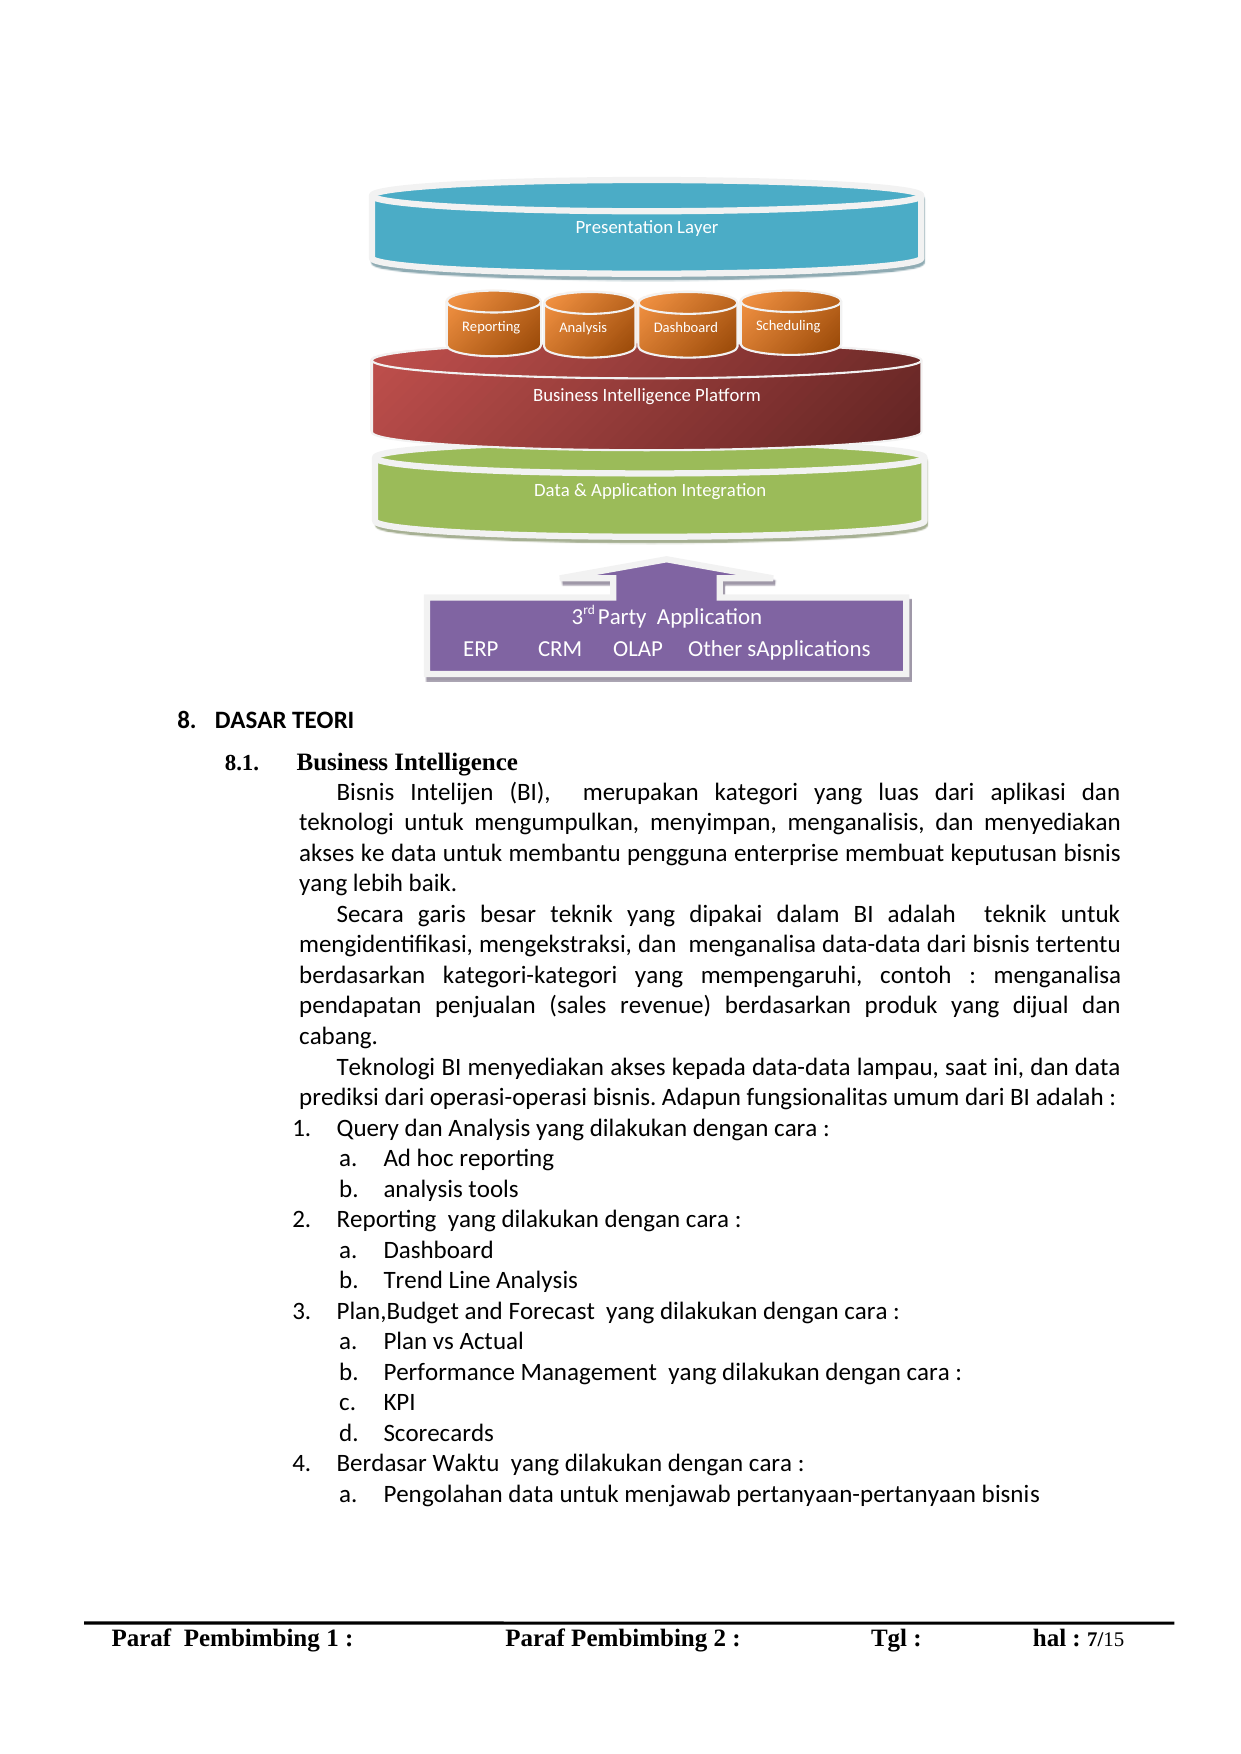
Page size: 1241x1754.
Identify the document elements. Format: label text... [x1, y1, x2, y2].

list DASAR TEORI [177, 704, 1122, 735]
list Pengolahan data untuk menjawab pertanyaan-pertanyaan bisnis [339, 1478, 1122, 1508]
list Query dan Analysis yang dilakukan dengan cara : [292, 1112, 1122, 1142]
text Teknologi BI menyediakan akses kepada data-data lampau, saat ini, dan data prediksi dari operasi-operasi bisnis. Adapun fungsionalitas umum dari BI adalah : [299, 1051, 1122, 1112]
list analysis tools [339, 1173, 1122, 1203]
list Dashboard [339, 1234, 1122, 1264]
list Berdasar Waktu yang dilakukan dengan cara : [292, 1447, 1122, 1478]
list KPI [339, 1386, 1122, 1417]
list Performance Management yang dilakukan dengan cara : [339, 1356, 1122, 1386]
list Plan,Budget and Forecast yang dilakukan dengan cara : [292, 1295, 1122, 1325]
list Ad hoc reporting [339, 1142, 1122, 1173]
list Scorecards [339, 1417, 1122, 1447]
text Bisnis Intelijen (BI), merupakan kategori yang luas dari aplikasi dan teknologi untuk mengumpulkan, menyimpan, menganalisis, dan menyediakan akses ke data untuk membantu pengguna enterprise membuat keputusan bisnis yang lebih baik. [299, 776, 1122, 898]
list Business Intelligence [259, 747, 1122, 776]
text Secara garis besar teknik yang dipakai dalam BI adalah teknik untuk mengidentifikasi, mengekstraksi, dan menganalisa data-data dari bisnis tertentu berdasarkan kategori-kategori yang mempengaruhi, contoh : menganalisa pendapatan penjualan (sales revenue) berdasarkan produk yang dijual dan cabang. [299, 898, 1122, 1051]
list Trend Line Analysis [339, 1264, 1122, 1295]
list Plan vs Actual [339, 1325, 1122, 1356]
list Reporting yang dilakukan dengan cara : [292, 1203, 1122, 1234]
